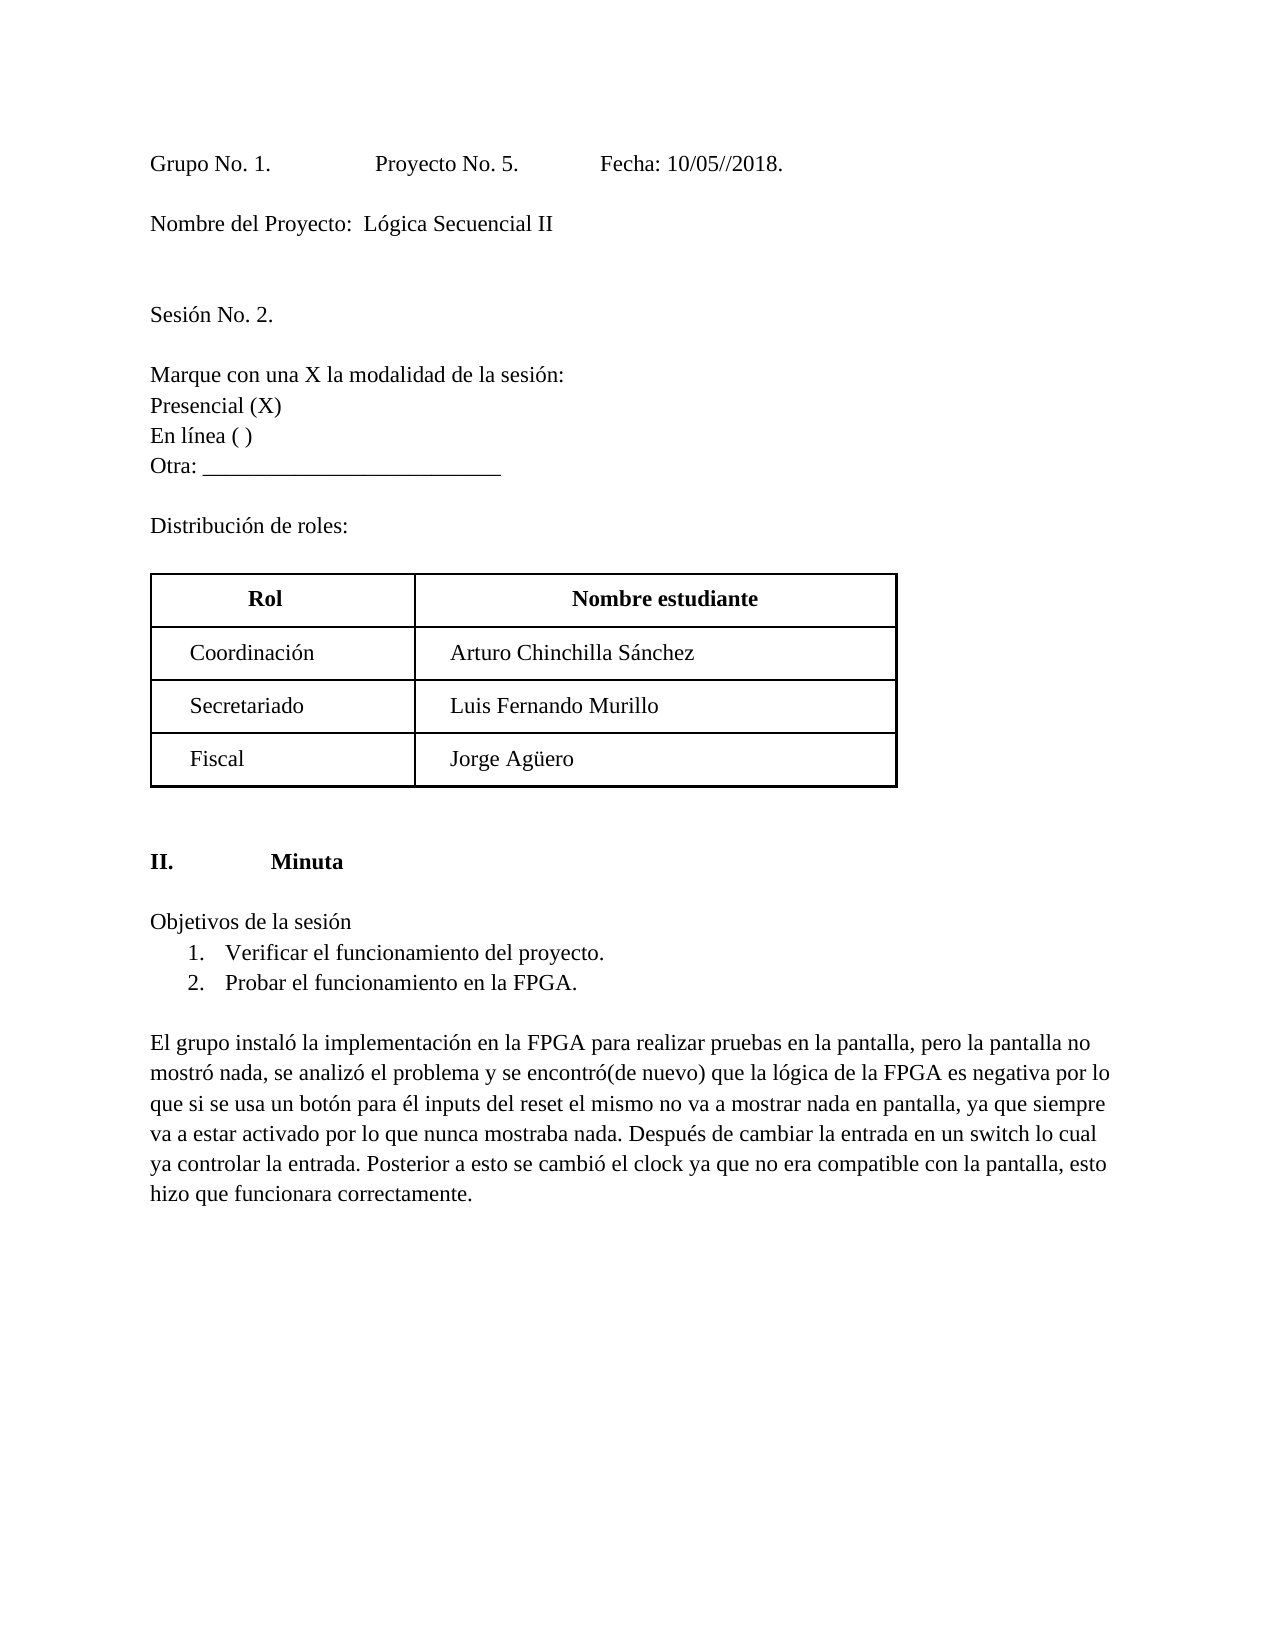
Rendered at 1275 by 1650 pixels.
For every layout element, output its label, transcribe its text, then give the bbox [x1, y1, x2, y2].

text Marque con una X la modalidad de la sesión: [150, 361, 1125, 388]
table_cell Jorge Agüero [416, 734, 895, 785]
text Grupo No. 1. Proyecto No. 5. Fecha: 10/05//2018. [150, 150, 1125, 176]
table_header Nombre estudiante [416, 575, 895, 626]
text Objetivos de la sesión [150, 908, 1125, 935]
text Presencial (X) [150, 392, 1125, 418]
text El grupo instaló la implementación en la FPGA para realizar pruebas en la pantalla, pero la pantalla no mostró nada, se analizó el problema y se encontró(de nuevo) que la lógica de la FPGA es negativa por lo que si se usa un botón para él inputs del reset el mismo no va a mostrar nada en pantalla, ya que siempre va a estar activado por lo que nunca mostraba nada. Después de cambiar la entrada en un switch lo cual ya controlar la entrada. Posterior a esto se cambió el clock ya que no era compatible con la pantalla, esto hizo que funcionara correctamente. [150, 1029, 1125, 1207]
table_cell Luis Fernando Murillo [416, 681, 895, 732]
text Sesión No. 2. [150, 301, 1125, 327]
table_header Rol [152, 575, 414, 626]
text II. Minuta [150, 848, 1125, 874]
text Otra: __________________________ [150, 452, 1125, 478]
list Probar el funcionamiento en la FPGA. [187, 969, 1125, 995]
table_cell Secretariado [152, 681, 414, 732]
list Verificar el funcionamiento del proyecto. [187, 938, 1125, 965]
text Nombre del Proyecto: Lógica Secuencial II [150, 210, 1125, 237]
table_cell Fiscal [152, 734, 414, 785]
table_cell Arturo Chinchilla Sánchez [416, 628, 895, 679]
text Distribución de roles: [150, 512, 1125, 539]
table_cell Coordinación [152, 628, 414, 679]
text En línea ( ) [150, 422, 1125, 448]
